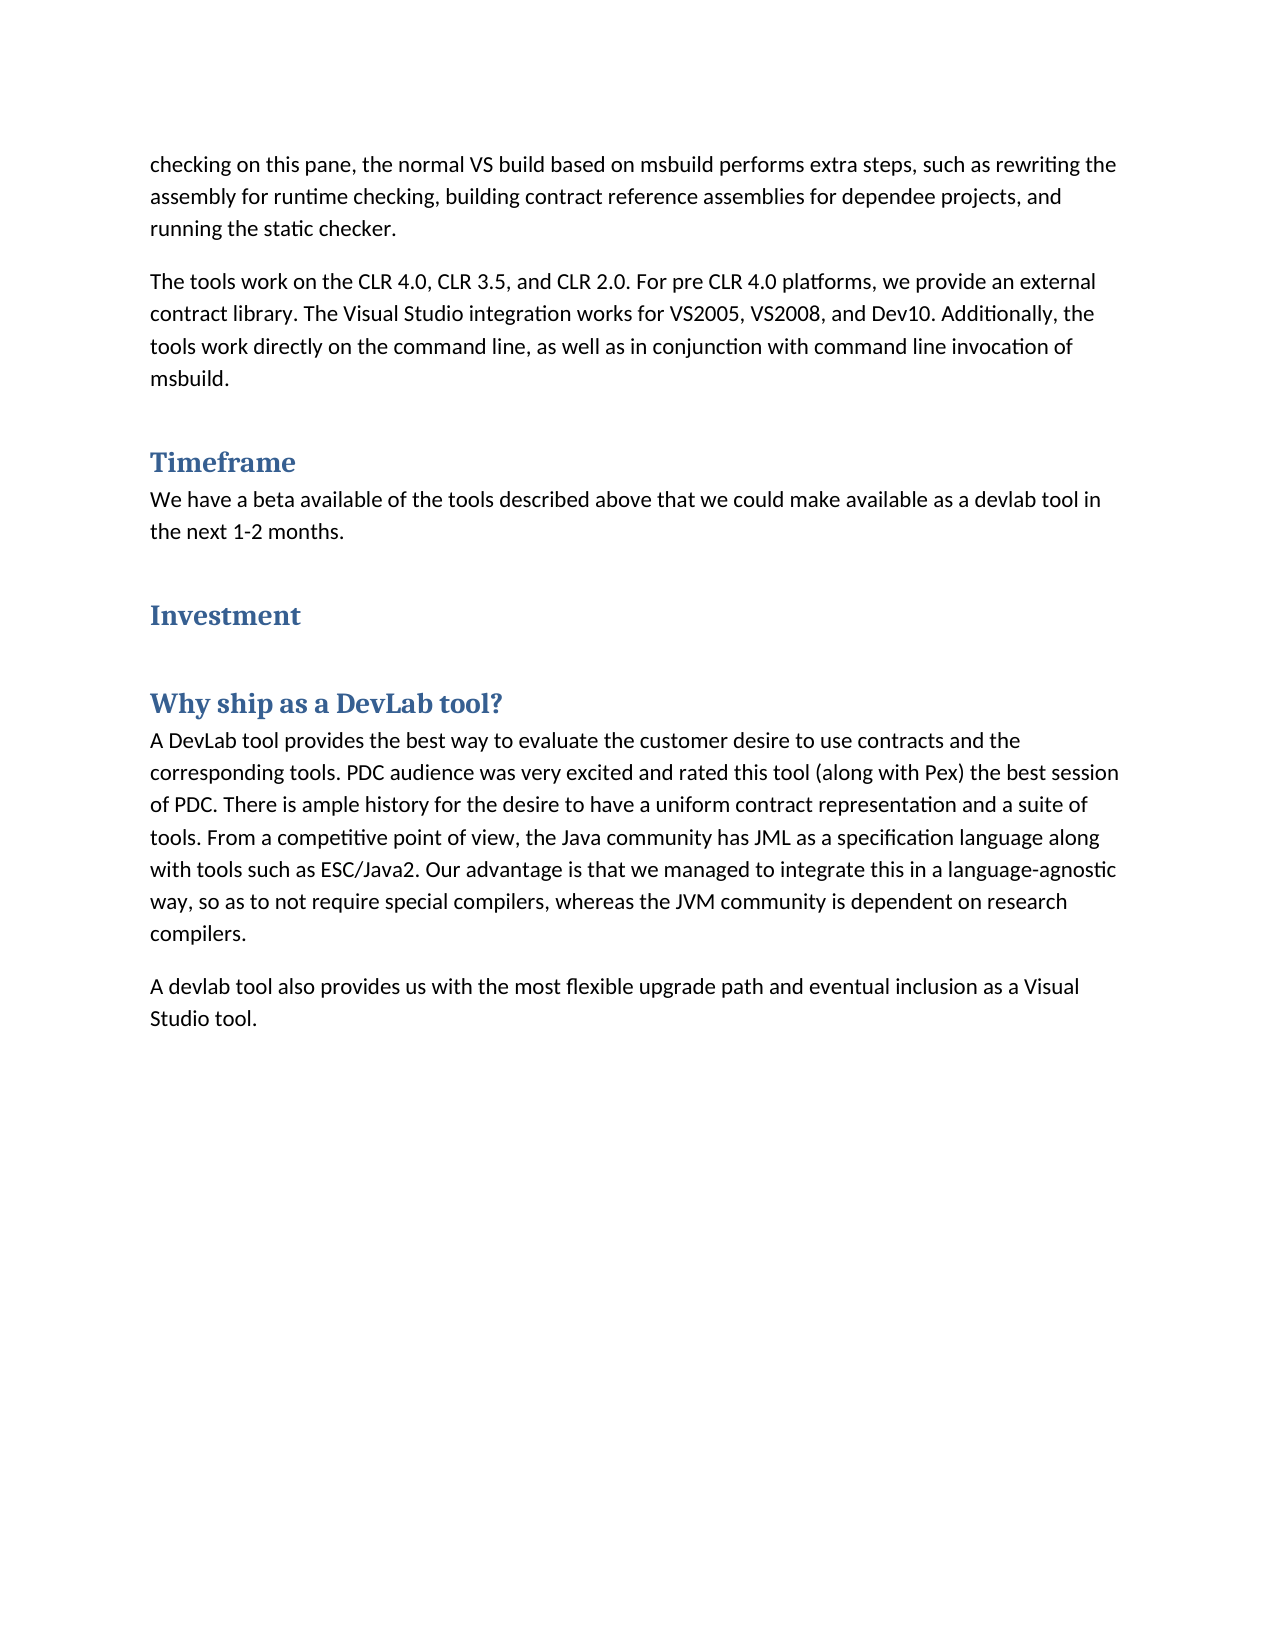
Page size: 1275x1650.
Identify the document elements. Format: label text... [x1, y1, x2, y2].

text A DevLab tool provides the best way to evaluate the customer desire to use contracts and the corresponding tools. PDC audience was very excited and rated this tool (along with Pex) the best session of PDC. There is ample history for the desire to have a uniform contract representation and a suite of tools. From a competitive point of view, the Java community has JML as a specification language along with tools such as ESC/Java2. Our advantage is that we managed to integrate this in a language-agnostic way, so as to not require special compilers, whereas the JVM community is dependent on research compilers. [150, 726, 1125, 947]
text A devlab tool also provides us with the most flexible upgrade path and eventual inclusion as a Visual Studio tool. [150, 972, 1125, 1032]
text We have a beta available of the tools described above that we could make available as a devlab tool in the next 1-2 months. [150, 485, 1125, 545]
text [150, 150, 1125, 242]
subtitle Investment [150, 599, 1125, 633]
subtitle Why ship as a DevLab tool? [150, 688, 1125, 721]
text The tools work on the CLR 4.0, CLR 3.5, and CLR 2.0. For pre CLR 4.0 platforms, we provide an external contract library. The Visual Studio integration works for VS2005, VS2008, and Dev10. Additionally, the tools work directly on the command line, as well as in conjunction with command line invocation of msbuild. [150, 267, 1125, 392]
subtitle Timeframe [150, 446, 1125, 480]
